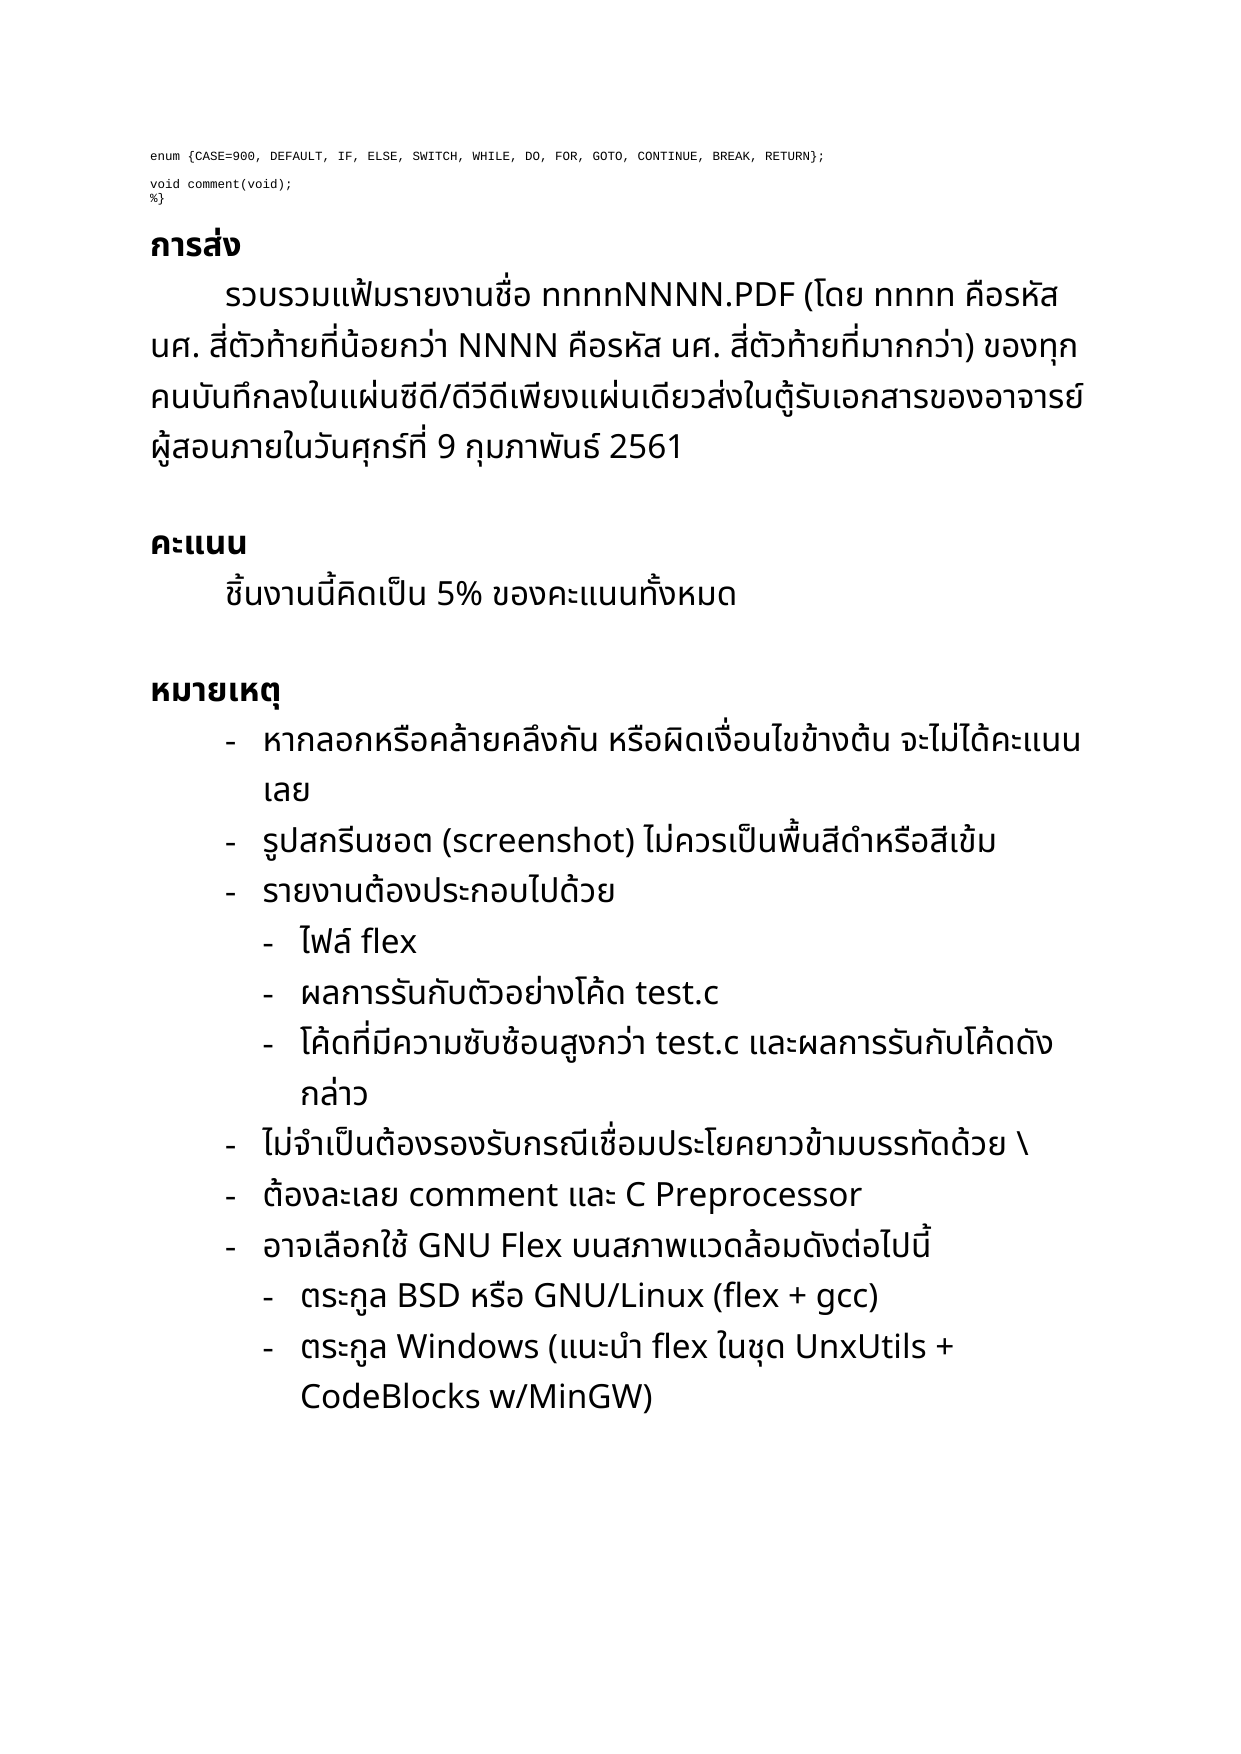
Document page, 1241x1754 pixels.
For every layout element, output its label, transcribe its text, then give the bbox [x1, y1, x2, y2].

list รายงานต้องประกอบไปด้วย [225, 867, 1090, 918]
text ชิ้นงานนี้คิดเป็น 5% ของคะแนนทั้งหมด [150, 569, 1090, 620]
list โค้ดที่มีความซับซ้อนสูงกว่า test.c และผลการรันกับโค้ดดังกล่าว [262, 1019, 1090, 1120]
text รวบรวมแฟ้มรายงานชื่อ nnnnNNNN.PDF (โดย nnnn คือรหัส นศ. สี่ตัวท้ายที่น้อยกว่า NNNN คือรหัส นศ. สี่ตัวท้ายที่มากกว่า) ของทุกคนบันทึกลงในแผ่นซีดี/ดีวีดีเพียงแผ่นเดียวส่งในตู้รับเอกสารของอาจารย์ผู้สอนภายในวันศุกร์ที่ 9 กุมภาพันธ์ 2561 [150, 271, 1090, 474]
list หากลอกหรือคล้ายคลึงกัน หรือผิดเงื่อนไขข้างต้น จะไม่ได้คะแนนเลย [225, 716, 1090, 817]
subtitle การส่ง [150, 221, 1090, 271]
list ไม่จำเป็นต้องรองรับกรณีเชื่อมประโยคยาวข้ามบรรทัดด้วย \ [225, 1120, 1090, 1171]
subtitle คะแนน [150, 519, 1090, 569]
list ผลการรันกับตัวอย่างโค้ด test.c [262, 968, 1090, 1019]
text void comment(void); [150, 178, 1090, 192]
list อาจเลือกใช้ GNU Flex บนสภาพแวดล้อมดังต่อไปนี้ [225, 1221, 1090, 1272]
text enum {CASE=900, DEFAULT, IF, ELSE, SWITCH, WHILE, DO, FOR, GOTO, CONTINUE, BREAK, RETURN}; [150, 150, 1090, 164]
list รูปสกรีนชอต (screenshot) ไม่ควรเป็นพื้นสีดำหรือสีเข้ม [225, 817, 1090, 867]
list ต้องละเลย comment และ C Preprocessor [225, 1171, 1090, 1221]
subtitle หมายเหตุ [150, 666, 1090, 716]
text %} [150, 192, 1090, 207]
list ตระกูล BSD หรือ GNU/Linux (flex + gcc) [262, 1272, 1090, 1323]
list ไฟล์ flex [262, 918, 1090, 968]
list ตระกูล Windows (แนะนำ flex ในชุด UnxUtils + CodeBlocks w/MinGW) [262, 1323, 1090, 1419]
